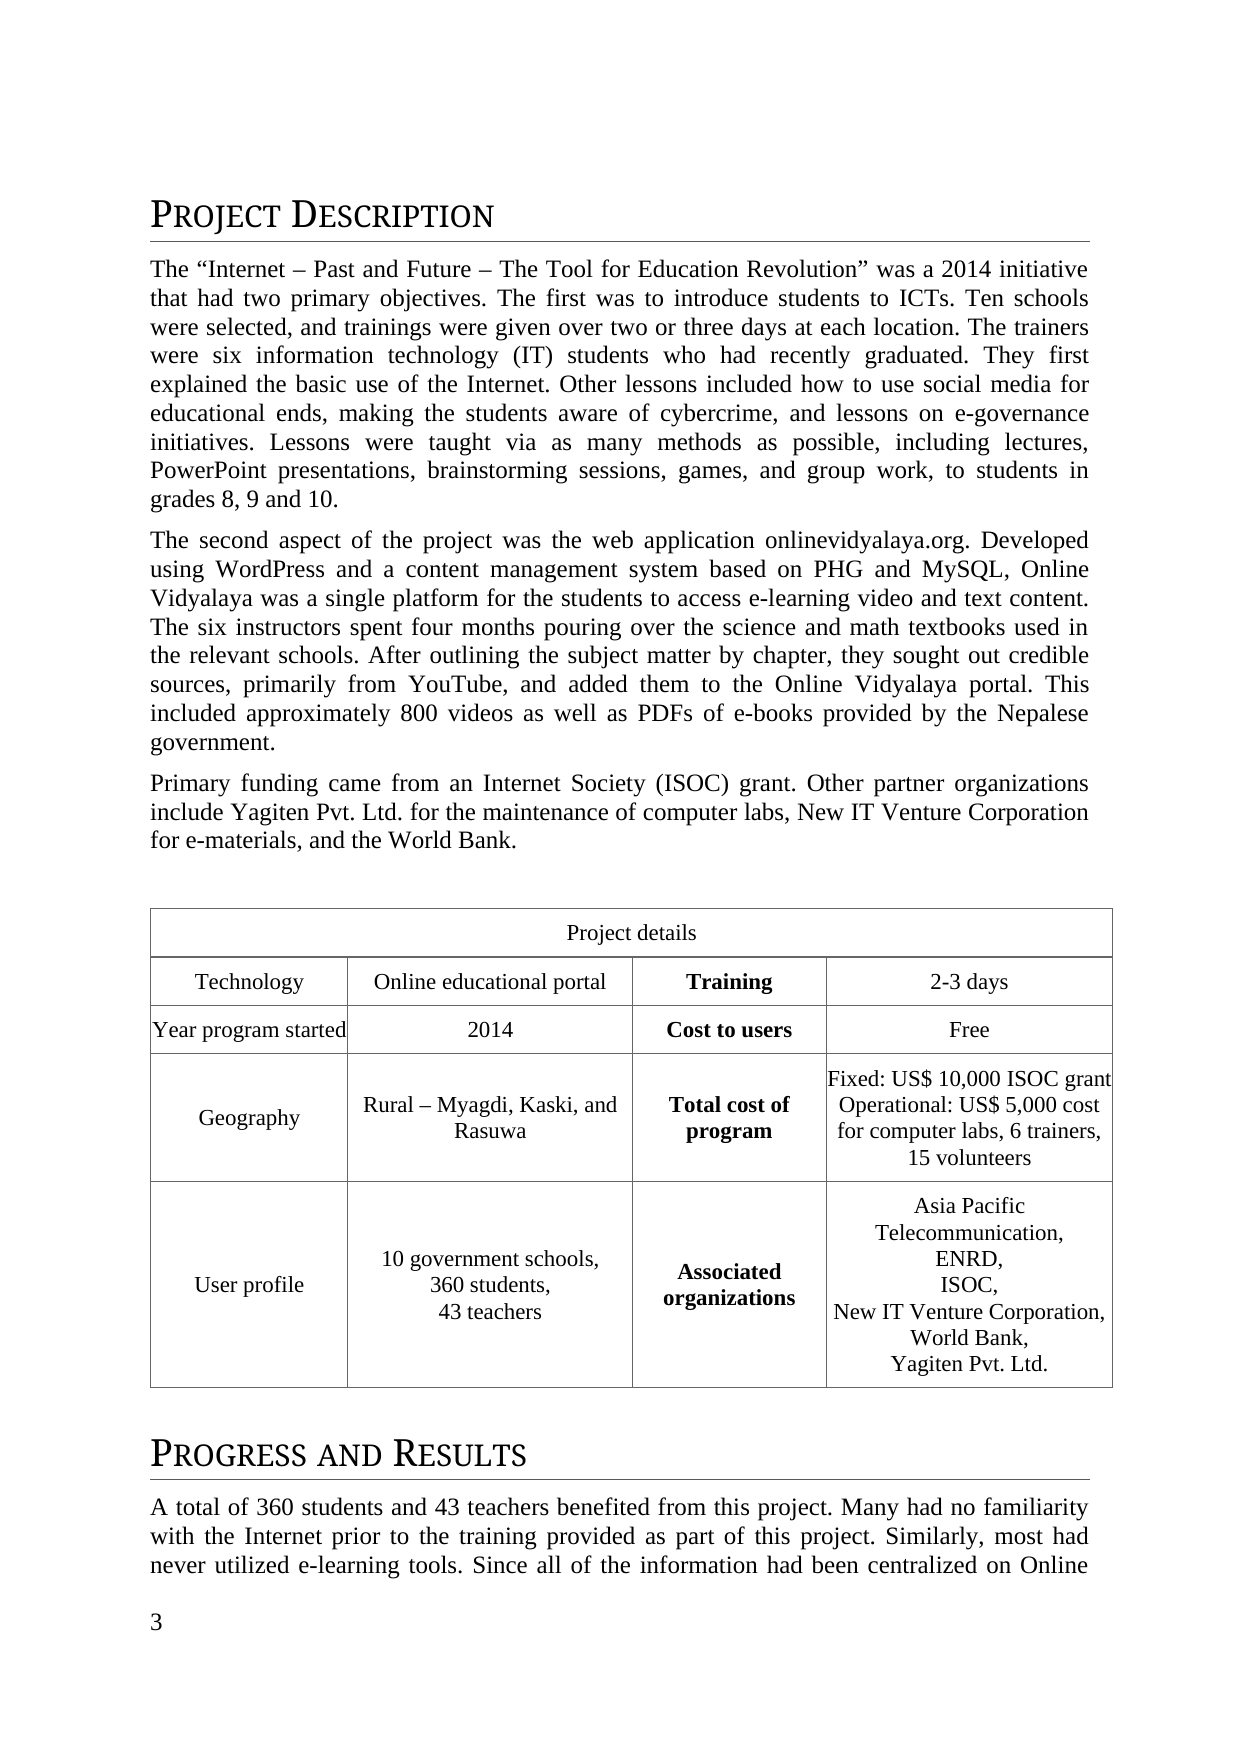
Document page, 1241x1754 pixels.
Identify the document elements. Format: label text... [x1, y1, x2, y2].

subtitle Progress and Results [150, 1426, 1090, 1479]
table_cell 2014 [348, 1006, 632, 1053]
subtitle Project Description [150, 187, 1090, 241]
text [150, 1492, 1090, 1579]
table_cell Rural – Myagdi, Kaski, and Rasuwa [348, 1054, 632, 1181]
table_cell Cost to users [633, 1006, 826, 1053]
table_header Project details [151, 909, 1112, 956]
table_cell Associated organizations [633, 1182, 826, 1387]
table_cell Total cost of program [633, 1054, 826, 1181]
table_cell Training [633, 958, 826, 1005]
text The “Internet – Past and Future – The Tool for Education Revolution” was a 2014 initiative that had two primary objectives. The first was to introduce students to ICTs. Ten schools were selected, and trainings were given over two or three days at each location. The trainers were six information technology (IT) students who had recently graduated. They first explained the basic use of the Internet. Other lessons included how to use social media for educational ends, making the students aware of cybercrime, and lessons on e-governance initiatives. Lessons were taught via as many methods as possible, including lectures, PowerPoint presentations, brainstorming sessions, games, and group work, to students in grades 8, 9 and 10. [150, 254, 1090, 513]
table_cell Fixed: US$ 10,000 ISOC grant Operational: US$ 5,000 cost for computer labs, 6 trainers, 15 volunteers [827, 1054, 1112, 1181]
table_cell Online educational portal [348, 958, 632, 1005]
table_cell Asia Pacific Telecommunication, ENRD, ISOC, New IT Venture Corporation, World Bank, Yagiten Pvt. Ltd. [827, 1182, 1112, 1387]
table_cell Free [827, 1006, 1112, 1053]
table_cell 10 government schools, 360 students, 43 teachers [348, 1182, 632, 1387]
table_cell Year program started [151, 1006, 347, 1053]
text The second aspect of the project was the web application onlinevidyalaya.org. Developed using WordPress and a content management system based on PHG and MySQL, Online Vidyalaya was a single platform for the students to access e-learning video and text content. The six instructors spent four months pouring over the science and math textbooks used in the relevant schools. After outlining the subject matter by chapter, they sought out credible sources, primarily from YouTube, and added them to the Online Vidyalaya portal. This included approximately 800 videos as well as PDFs of e-books provided by the Nepalese government. [150, 525, 1090, 755]
table_cell User profile [151, 1182, 347, 1387]
text Primary funding came from an Internet Society (ISOC) grant. Other partner organizations include Yagiten Pvt. Ltd. for the maintenance of computer labs, New IT Venture Corporation for e-materials, and the World Bank. [150, 768, 1090, 854]
table_cell 2-3 days [827, 958, 1112, 1005]
table_cell Technology [151, 958, 347, 1005]
table_cell Geography [151, 1054, 347, 1181]
